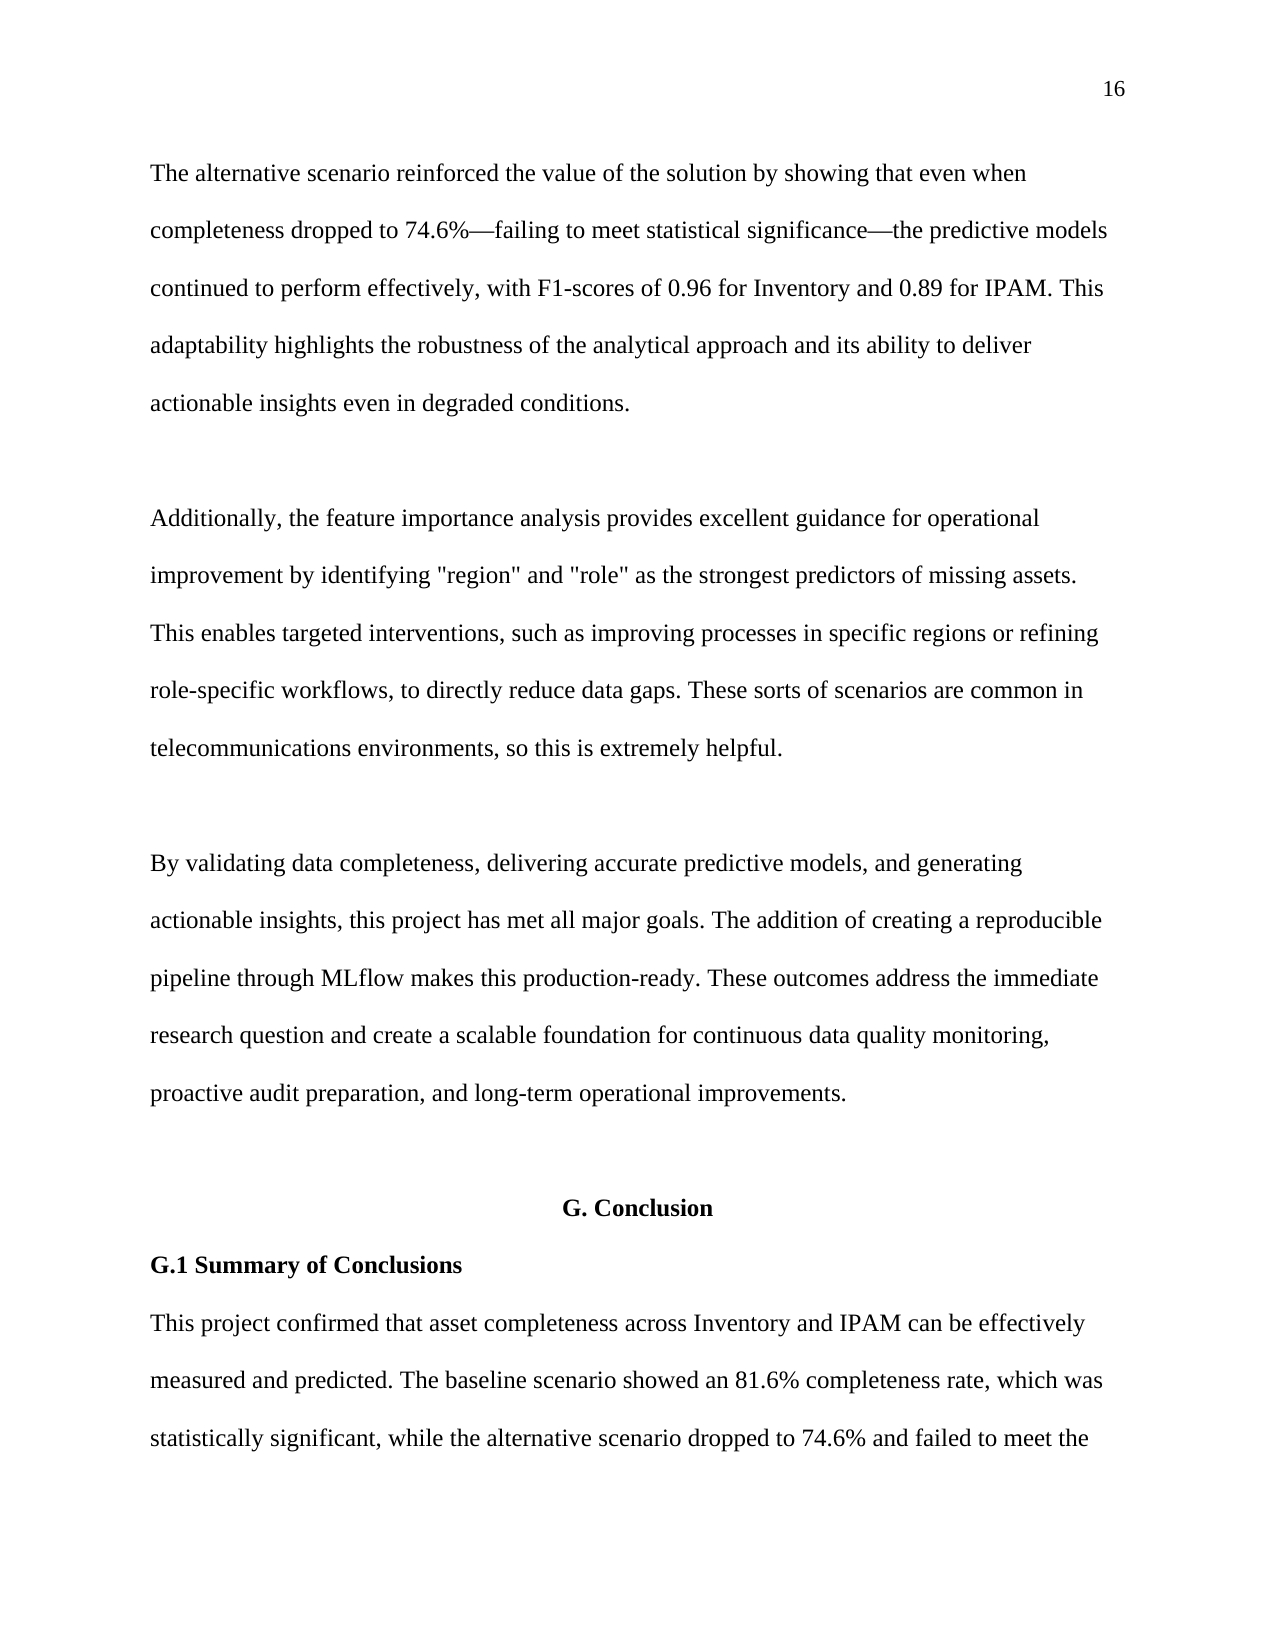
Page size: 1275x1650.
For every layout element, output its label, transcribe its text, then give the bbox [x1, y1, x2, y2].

subtitle G. Conclusion [150, 1193, 1125, 1222]
text The alternative scenario reinforced the value of the solution by showing that even when completeness dropped to 74.6%—failing to meet statistical significance—the predictive models continued to perform effectively, with F1-scores of 0.96 for Inventory and 0.89 for IPAM. This adaptability highlights the robustness of the analytical approach and its ability to deliver actionable insights even in degraded conditions. [150, 158, 1125, 417]
text Additionally, the feature importance analysis provides excellent guidance for operational improvement by identifying "region" and "role" as the strongest predictors of missing assets. This enables targeted interventions, such as improving processes in specific regions or refining role-specific workflows, to directly reduce data gaps. These sorts of scenarios are common in telecommunications environments, so this is extremely helpful. [150, 503, 1125, 762]
text By validating data completeness, delivering accurate predictive models, and generating actionable insights, this project has met all major goals. The addition of creating a reproducible pipeline through MLflow makes this production-ready. These outcomes address the immediate research question and create a scalable foundation for continuous data quality monitoring, proactive audit preparation, and long-term operational improvements. [150, 848, 1125, 1107]
subtitle G.1 Summary of Conclusions [150, 1250, 1125, 1279]
